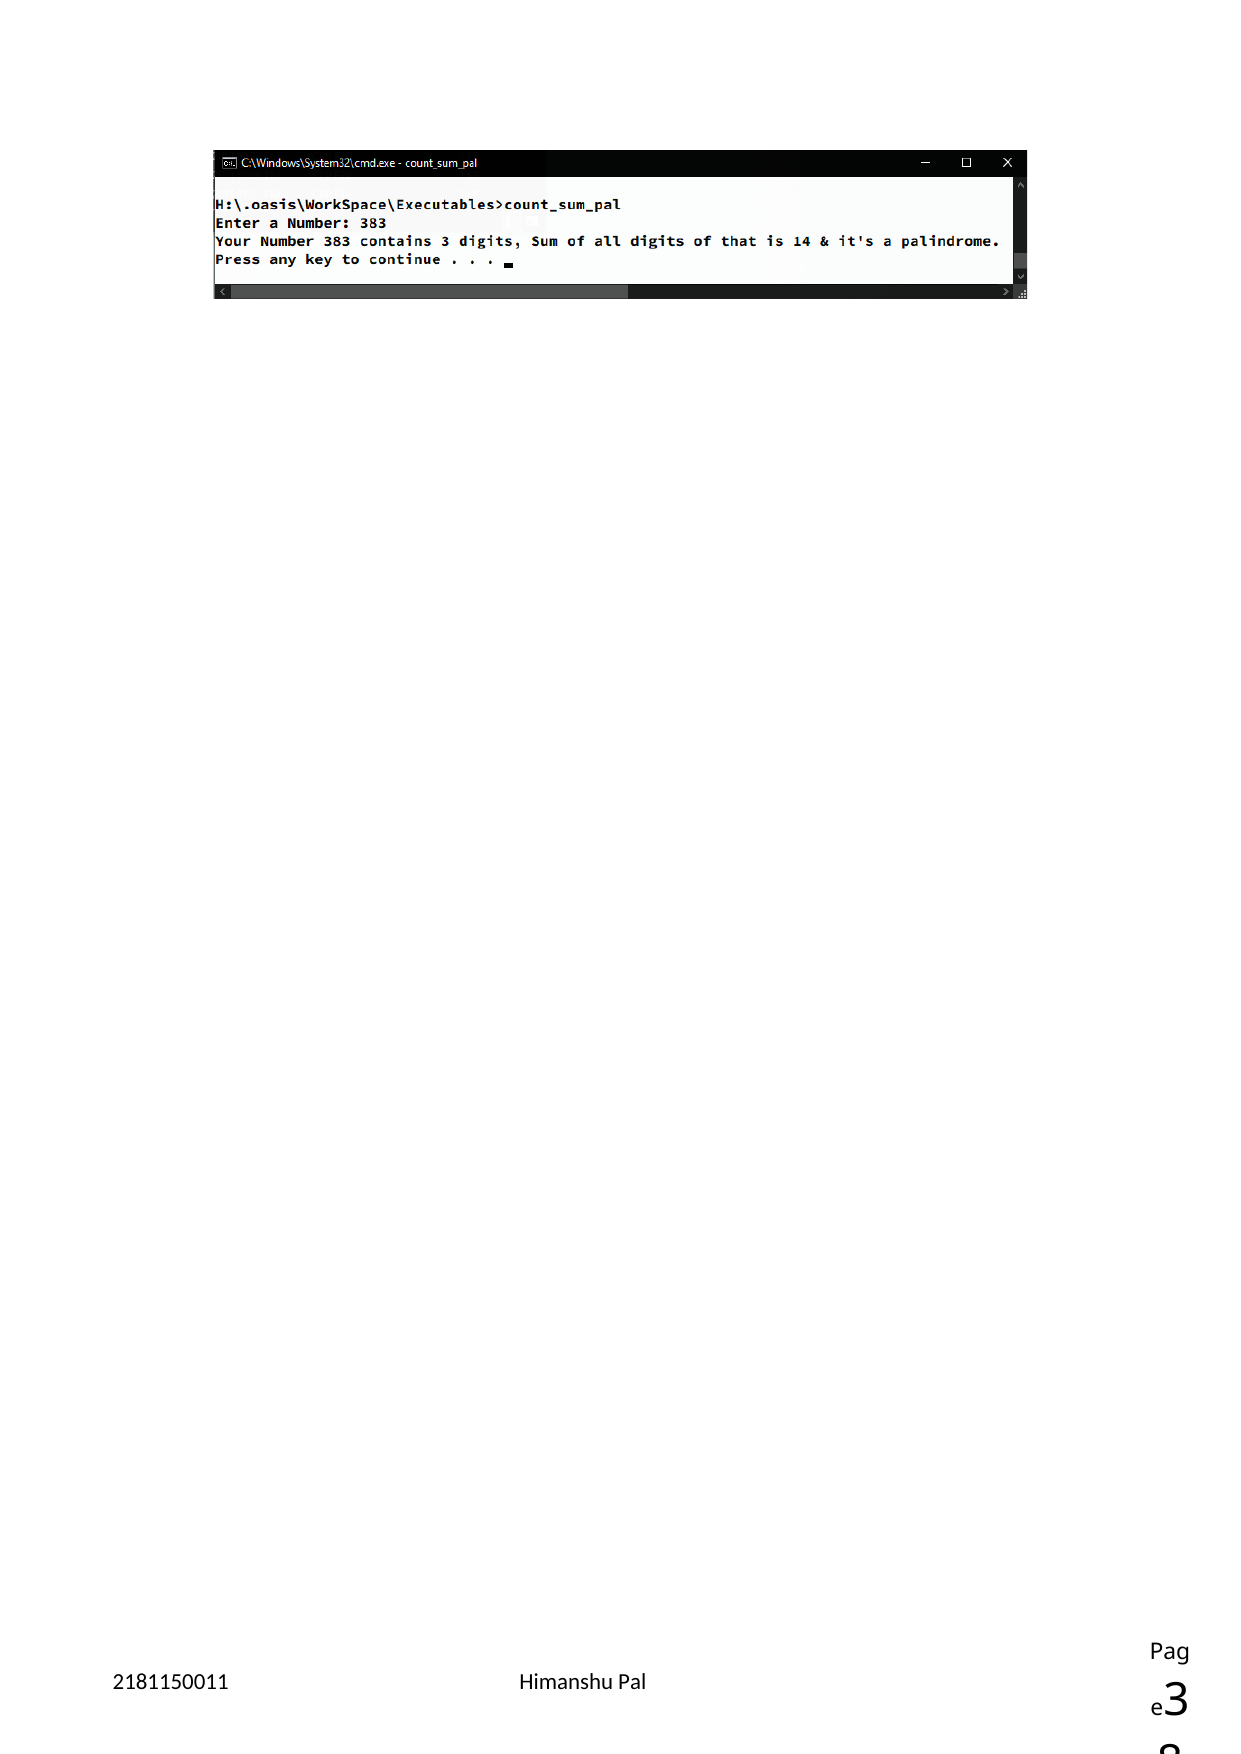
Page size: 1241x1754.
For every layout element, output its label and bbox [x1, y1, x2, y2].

picture [213, 150, 1028, 299]
